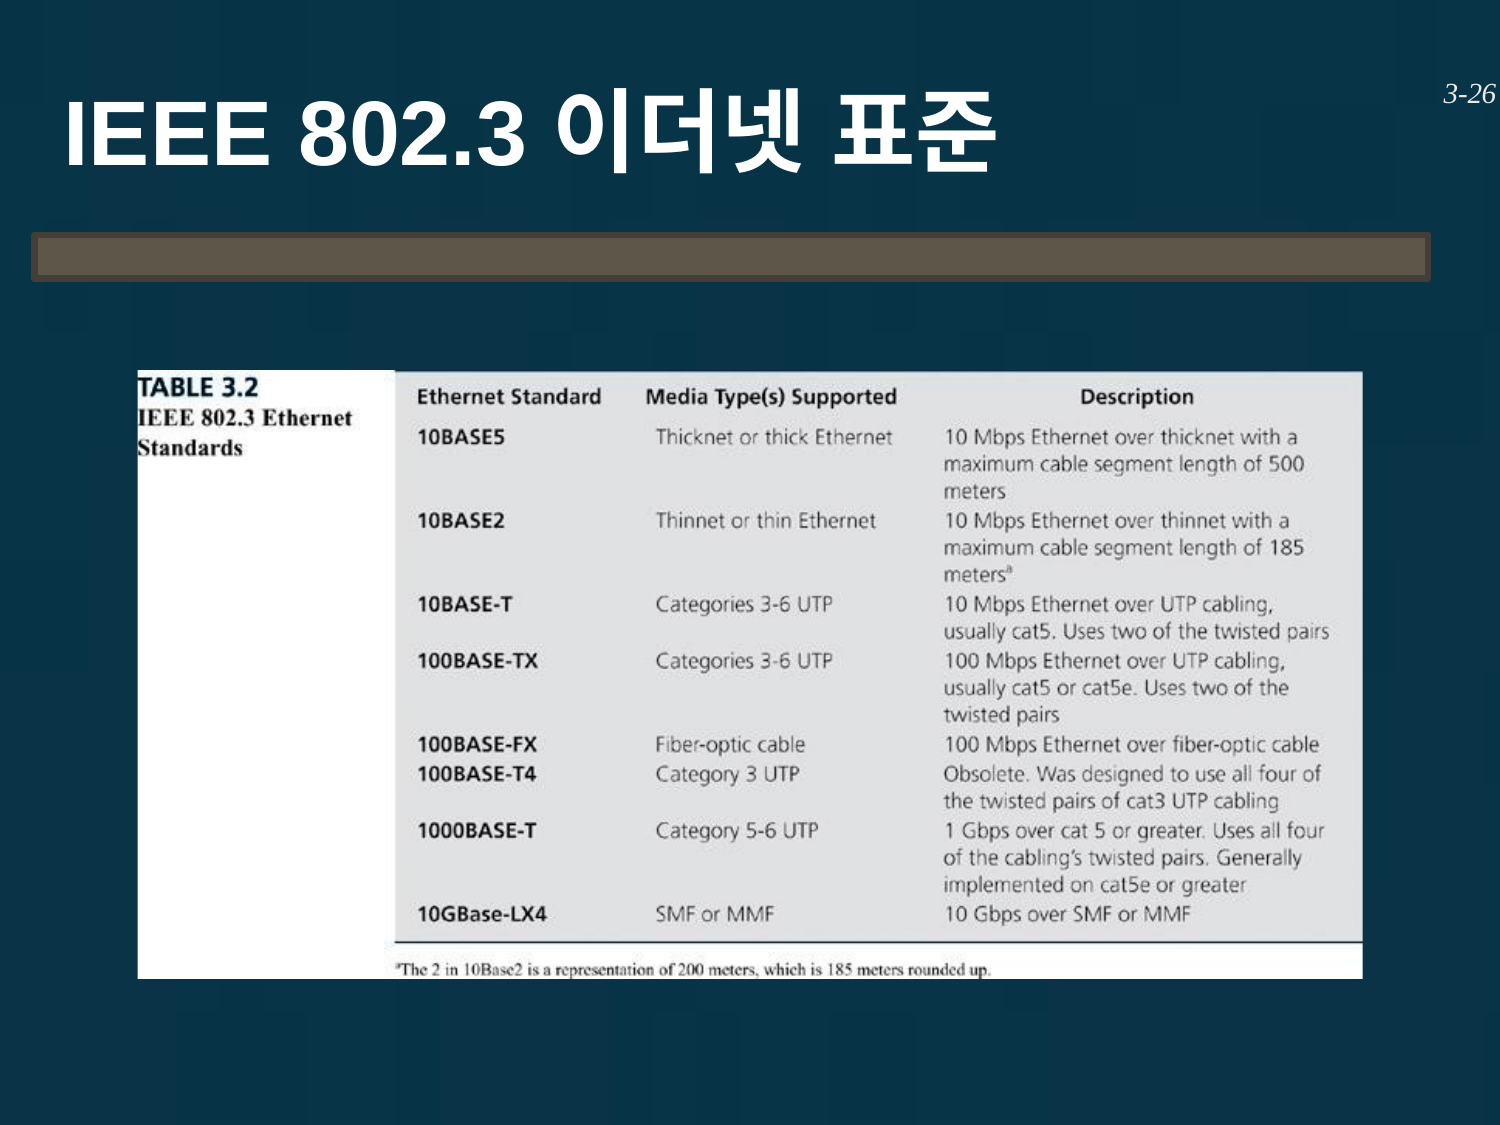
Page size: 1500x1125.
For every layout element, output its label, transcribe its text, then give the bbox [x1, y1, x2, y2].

subtitle IEEE 802.3 이더넷 표준 [63, 79, 1404, 185]
picture [0, 0, 1500, 1125]
text 3-26 [1443, 79, 1500, 109]
